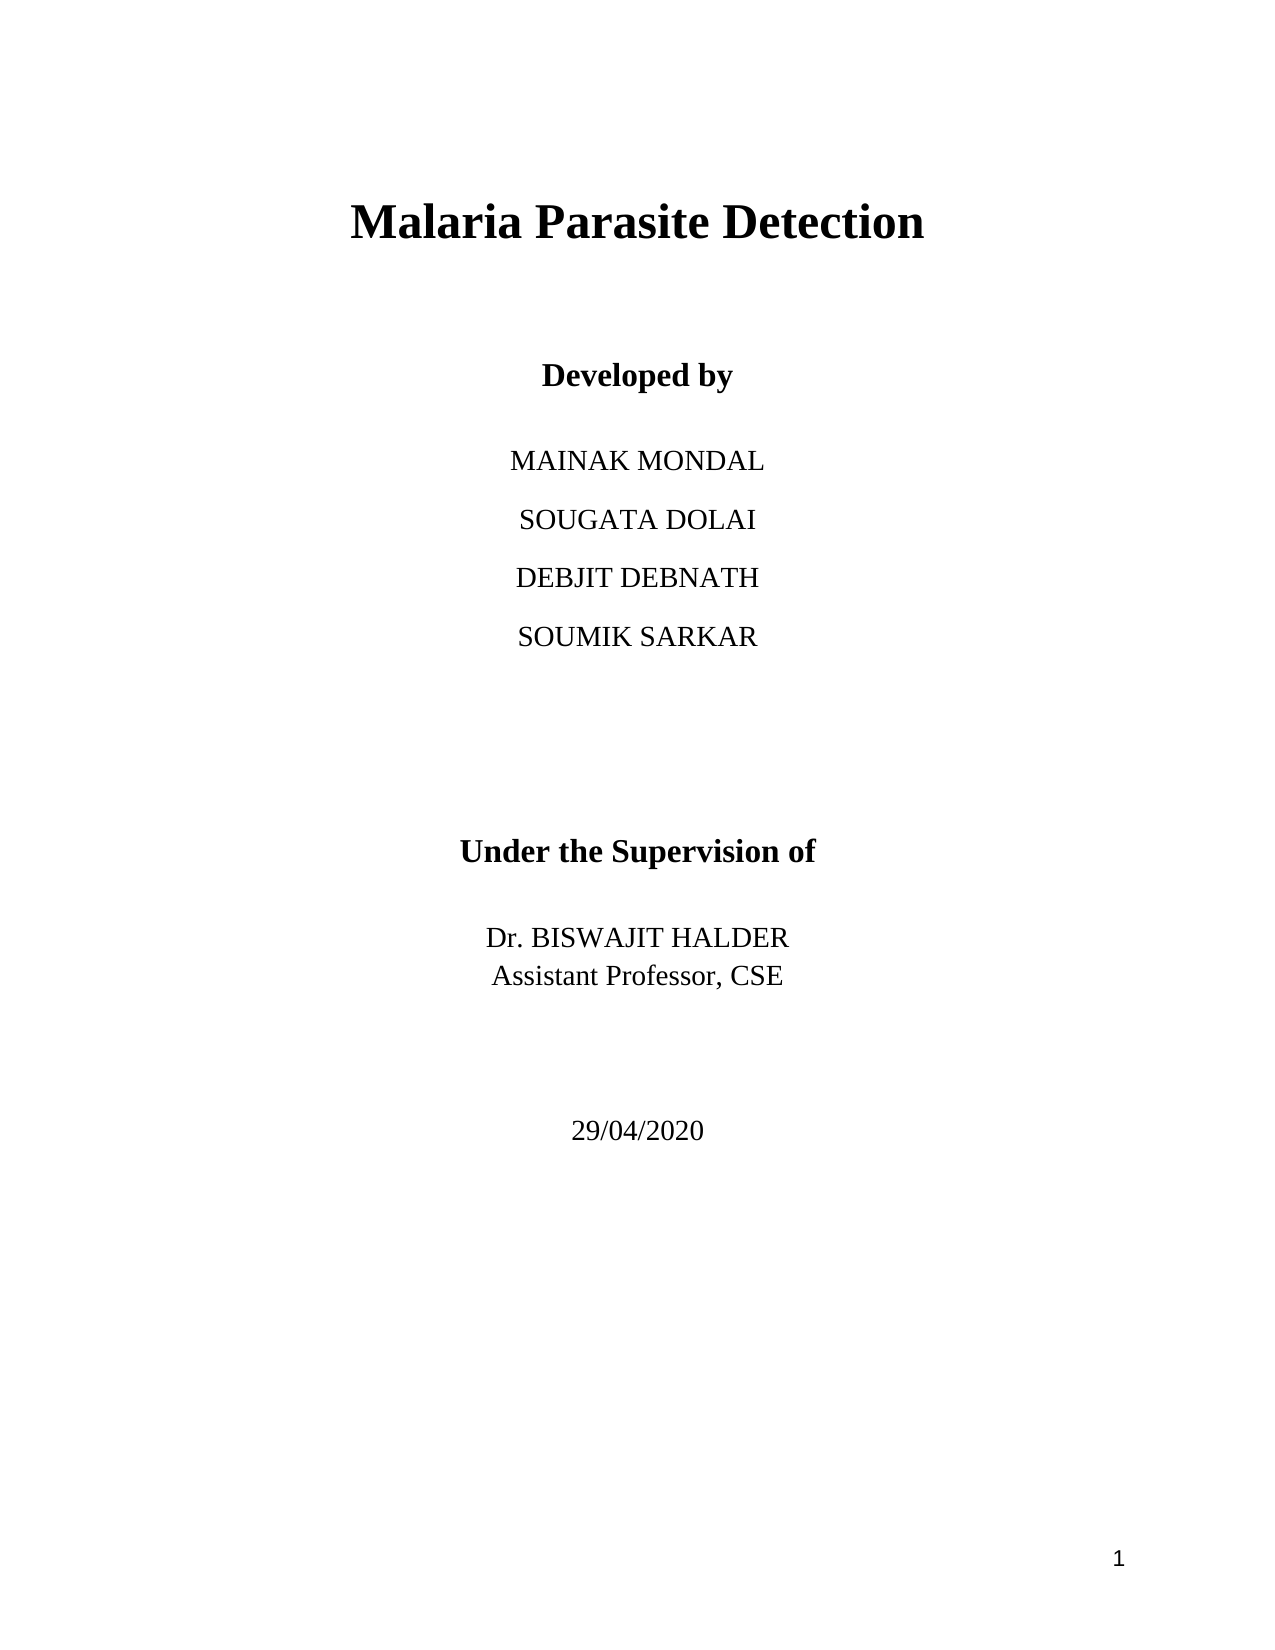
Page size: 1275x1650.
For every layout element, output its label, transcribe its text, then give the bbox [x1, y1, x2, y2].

text Developed by [150, 355, 1125, 394]
text Assistant Professor, CSE [150, 958, 1125, 992]
text Under the Supervision of [150, 832, 1125, 870]
text 29/04/2020 [150, 1113, 1125, 1146]
text Dr. BISWAJIT HALDER [150, 920, 1125, 953]
text DEBJIT DEBNATH [150, 561, 1125, 594]
subtitle Malaria Parasite Detection [150, 192, 1125, 249]
text SOUGATA DOLAI [150, 502, 1125, 536]
text MAINAK MONDAL [150, 443, 1125, 477]
text SOUMIK SARKAR [150, 619, 1125, 653]
